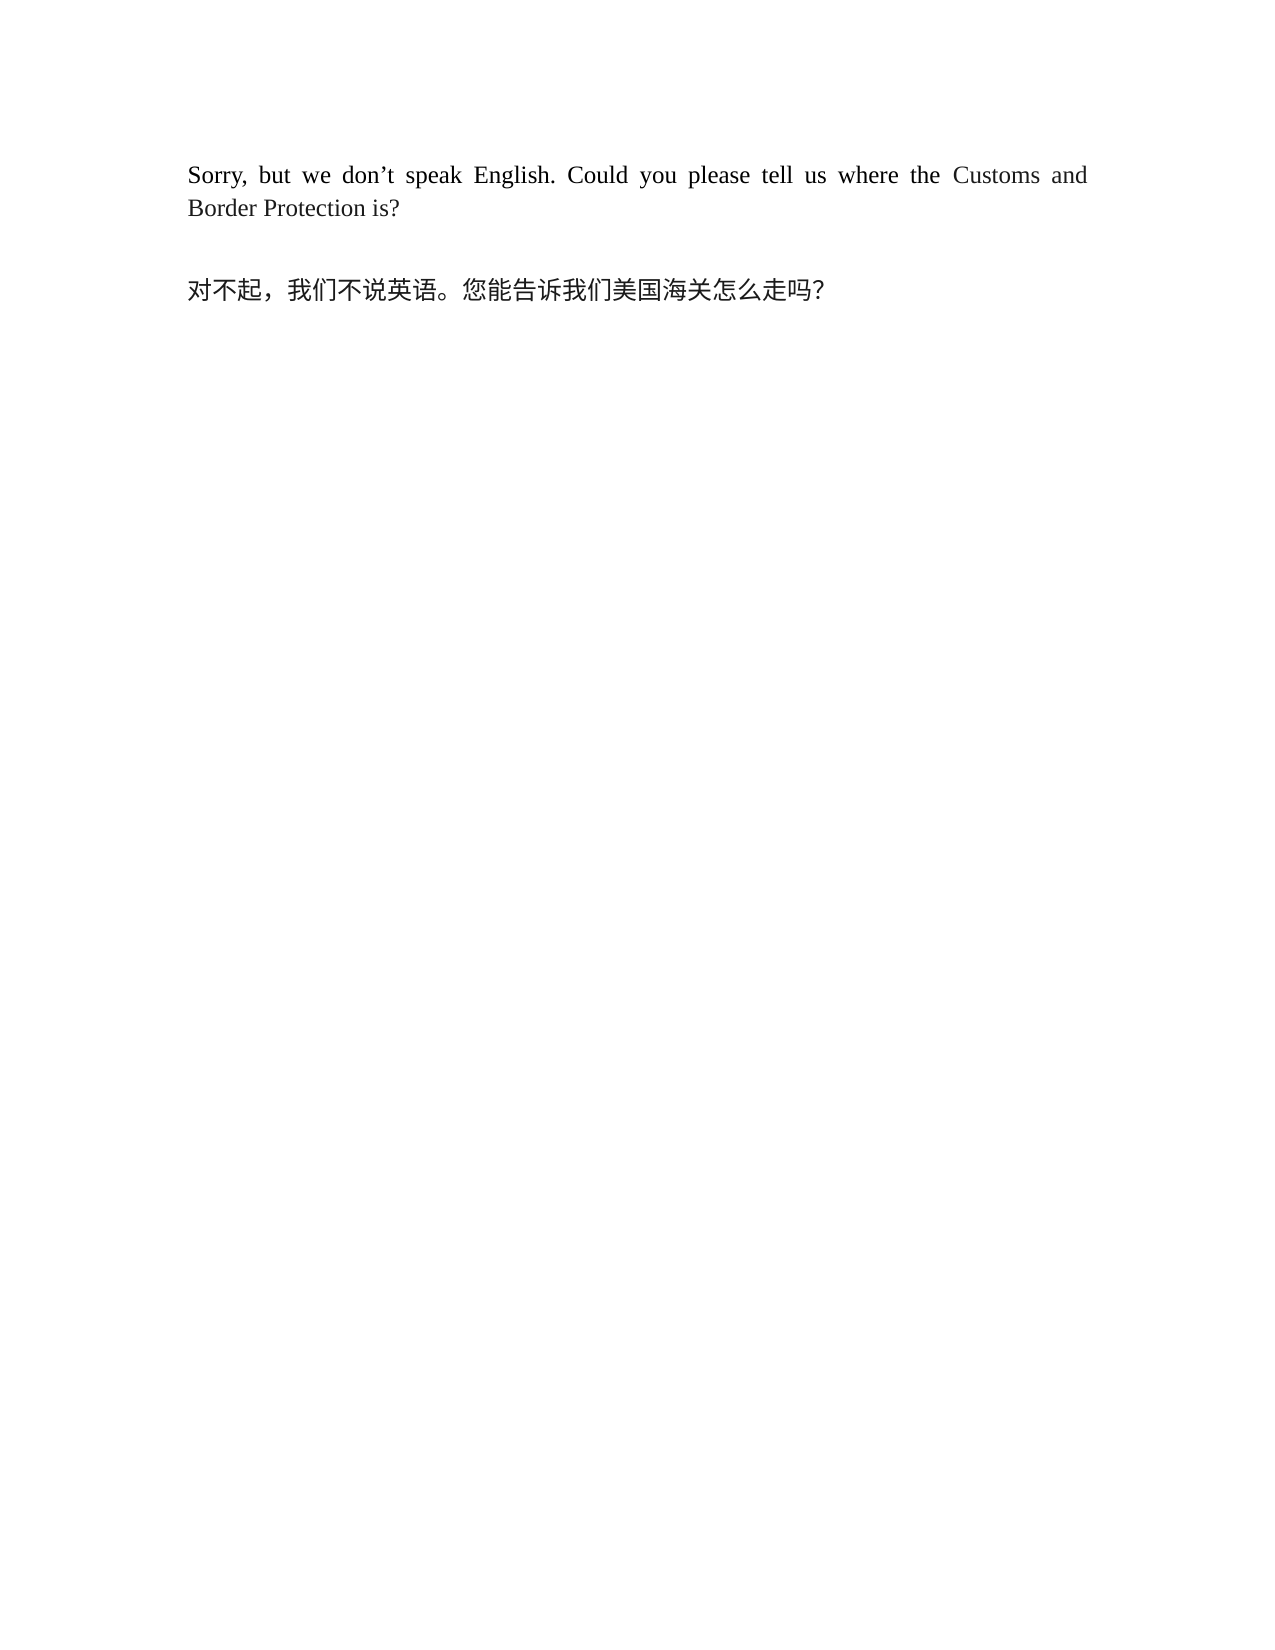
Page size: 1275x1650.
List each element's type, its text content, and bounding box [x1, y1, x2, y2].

text Sorry, but we don’t speak English. Could you please tell us where the Customs and Border Protection is? [187, 159, 1087, 224]
text 对不起，我们不说英语。您能告诉我们美国海关怎么走吗？ [187, 256, 1087, 321]
